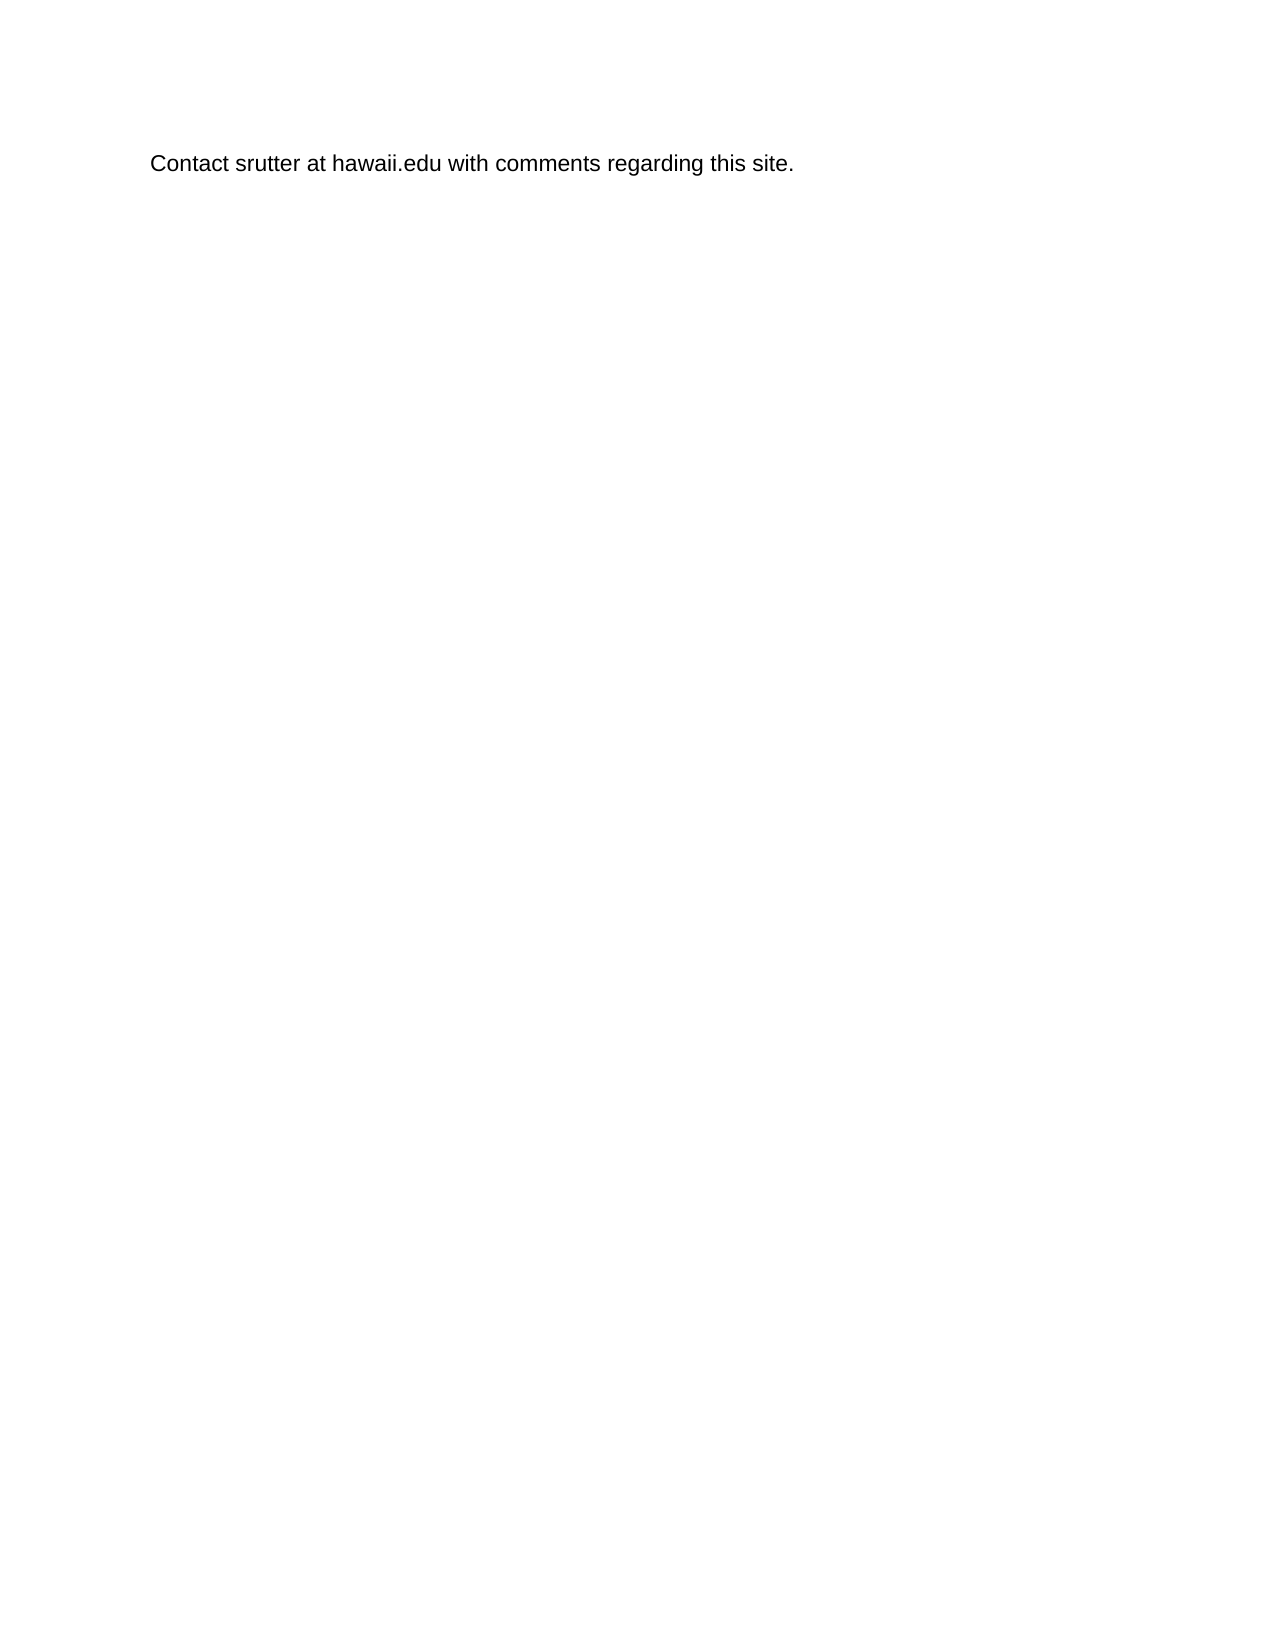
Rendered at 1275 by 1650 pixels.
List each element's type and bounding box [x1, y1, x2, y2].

text [150, 150, 1125, 176]
